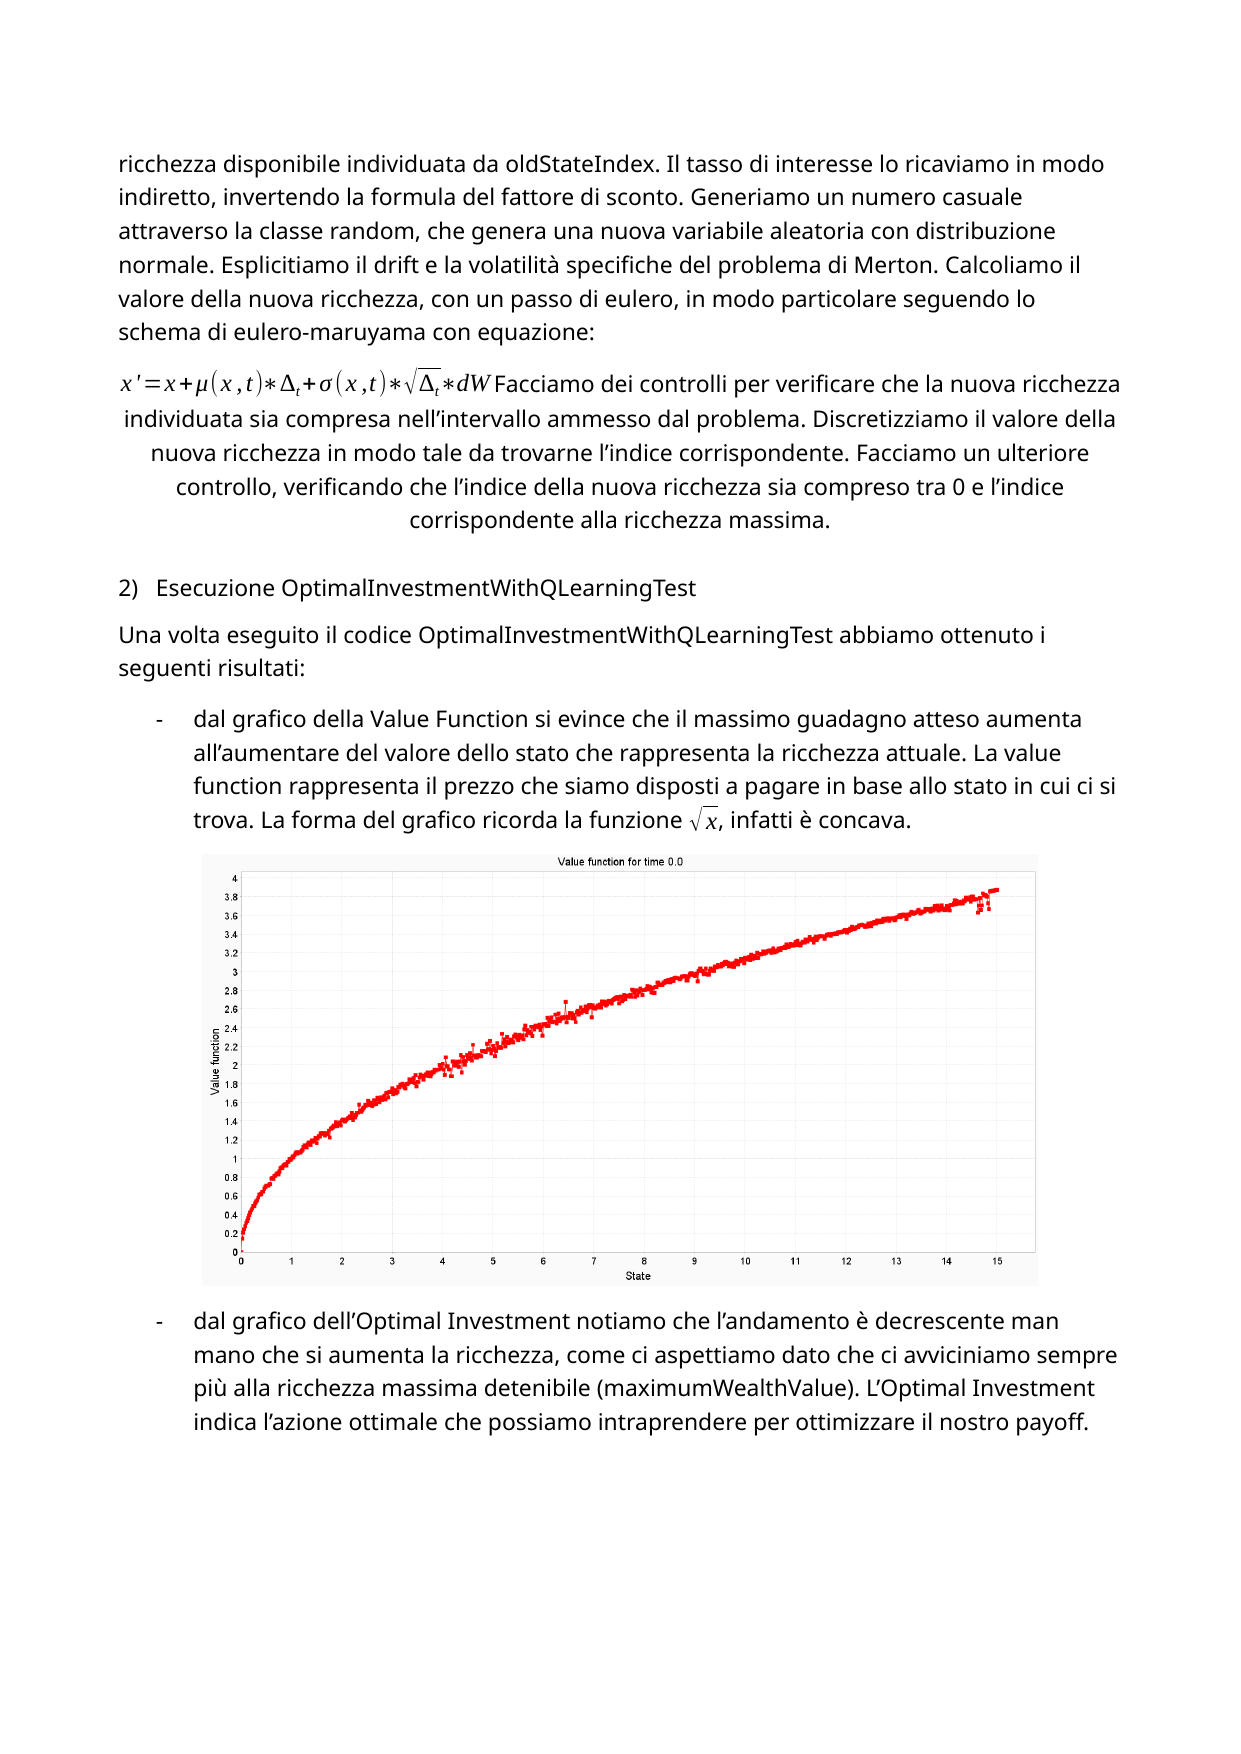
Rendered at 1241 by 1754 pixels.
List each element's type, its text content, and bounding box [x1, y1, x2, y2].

list dal grafico dell’Optimal Investment notiamo che l’andamento è decrescente man mano che si aumenta la ricchezza, come ci aspettiamo dato che ci avviciniamo sempre più alla ricchezza massima detenibile (maximumWealthValue). L’Optimal Investment indica l’azione ottimale che possiamo intraprendere per ottimizzare il nostro payoff. [156, 1305, 1122, 1437]
list dal grafico della Value Function si evince che il massimo guadagno atteso aumenta all’aumentare del valore dello stato che rappresenta la ricchezza attuale. La value function rappresenta il prezzo che siamo disposti a pagare in base allo stato in cui ci si trova. La forma del grafico ricorda la funzione , infatti è concava. [156, 703, 1122, 835]
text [118, 148, 1122, 348]
text Una volta eseguito il codice OptimalInvestmentWithQLearningTest abbiamo ottenuto i seguenti risultati: [118, 618, 1122, 683]
list Esecuzione OptimalInvestmentWithQLearningTest [118, 572, 1122, 603]
picture [202, 854, 1039, 1286]
text Facciamo dei controlli per verificare che la nuova ricchezza individuata sia compresa nell’intervallo ammesso dal problema. Discretizziamo il valore della nuova ricchezza in modo tale da trovarne l’indice corrispondente. Facciamo un ulteriore controllo, verificando che l’indice della nuova ricchezza sia compreso tra 0 e l’indice corrispondente alla ricchezza massima. [118, 367, 1122, 535]
